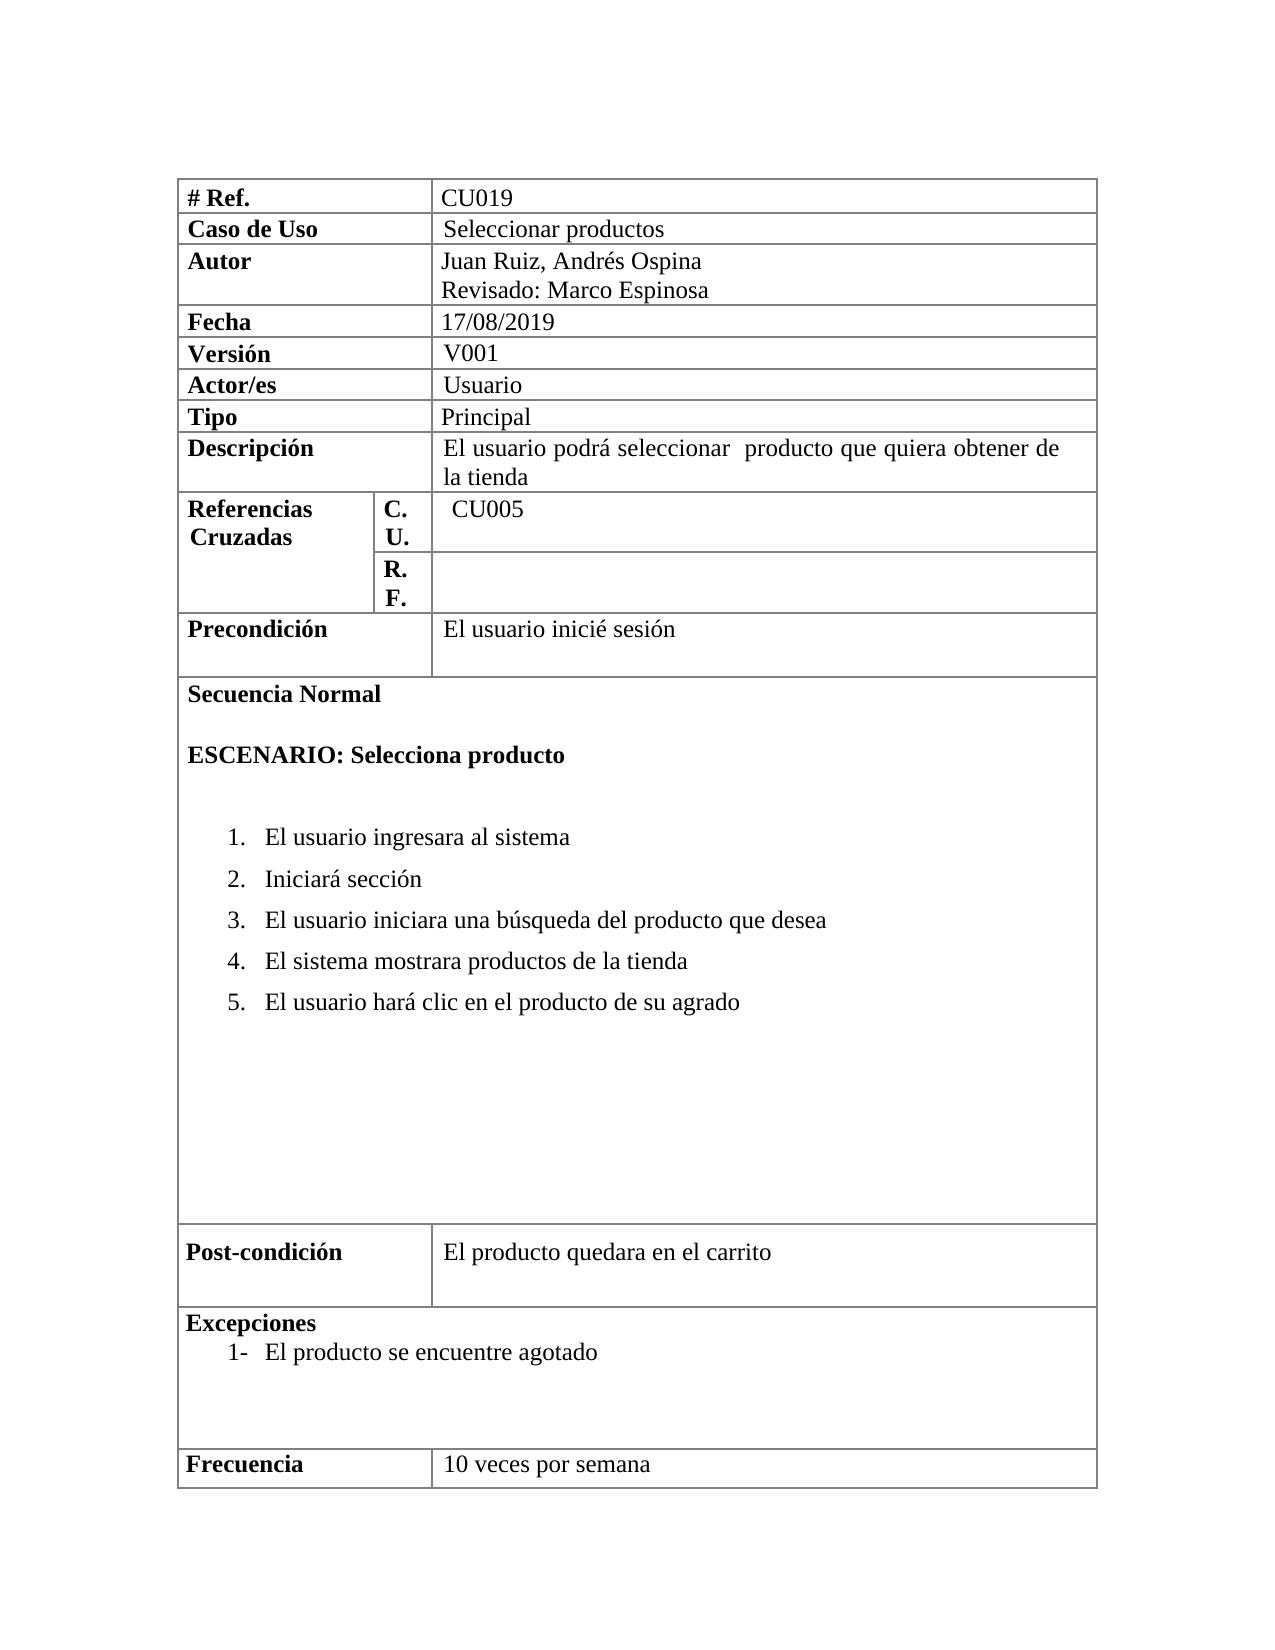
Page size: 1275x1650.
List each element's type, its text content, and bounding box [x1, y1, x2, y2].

table_cell Tipo [179, 401, 431, 431]
table_cell Excepciones El producto se encuentre agotado [179, 1308, 1096, 1447]
table_cell Caso de Uso [179, 214, 431, 243]
table_header # Ref. [179, 180, 431, 212]
table_cell CU005 [433, 493, 1096, 551]
table_cell [433, 553, 1096, 612]
table_cell Versión [179, 338, 431, 367]
table_cell R.F. [375, 553, 431, 612]
table_cell 17/08/2019 [433, 306, 1096, 336]
table_cell El usuario inicié sesión [433, 614, 1096, 676]
table_cell C.U. [375, 493, 431, 551]
table_cell Referencias Cruzadas [179, 493, 373, 612]
table_cell Seleccionar productos [433, 214, 1096, 243]
table_cell El usuario podrá seleccionar producto que quiera obtener de la tienda [433, 433, 1096, 491]
table_cell Descripción [179, 433, 431, 491]
table_cell Usuario [433, 370, 1096, 399]
table_cell Principal [433, 401, 1096, 431]
table_cell Juan Ruiz, Andrés Ospina Revisado: Marco Espinosa [433, 245, 1096, 304]
table_cell Precondición [179, 614, 431, 676]
table_cell Secuencia Normal ESCENARIO: Selecciona producto El usuario ingresara al sistema Iniciará sección El usuario iniciara una búsqueda del producto que desea El sistema mostrara productos de la tienda El usuario hará clic en el producto de su agrado [179, 678, 1096, 1222]
table_cell V001 [433, 338, 1096, 367]
table_cell Frecuencia esperada [179, 1450, 431, 1487]
table_cell El producto quedara en el carrito [433, 1225, 1096, 1306]
table_cell 10 veces por semana [433, 1450, 1096, 1487]
table_cell Fecha [179, 306, 431, 336]
table_cell Autor [179, 245, 431, 304]
table_header CU019 [433, 180, 1096, 212]
table_cell Actor/es [179, 370, 431, 399]
table_cell Post-condición [179, 1225, 431, 1306]
